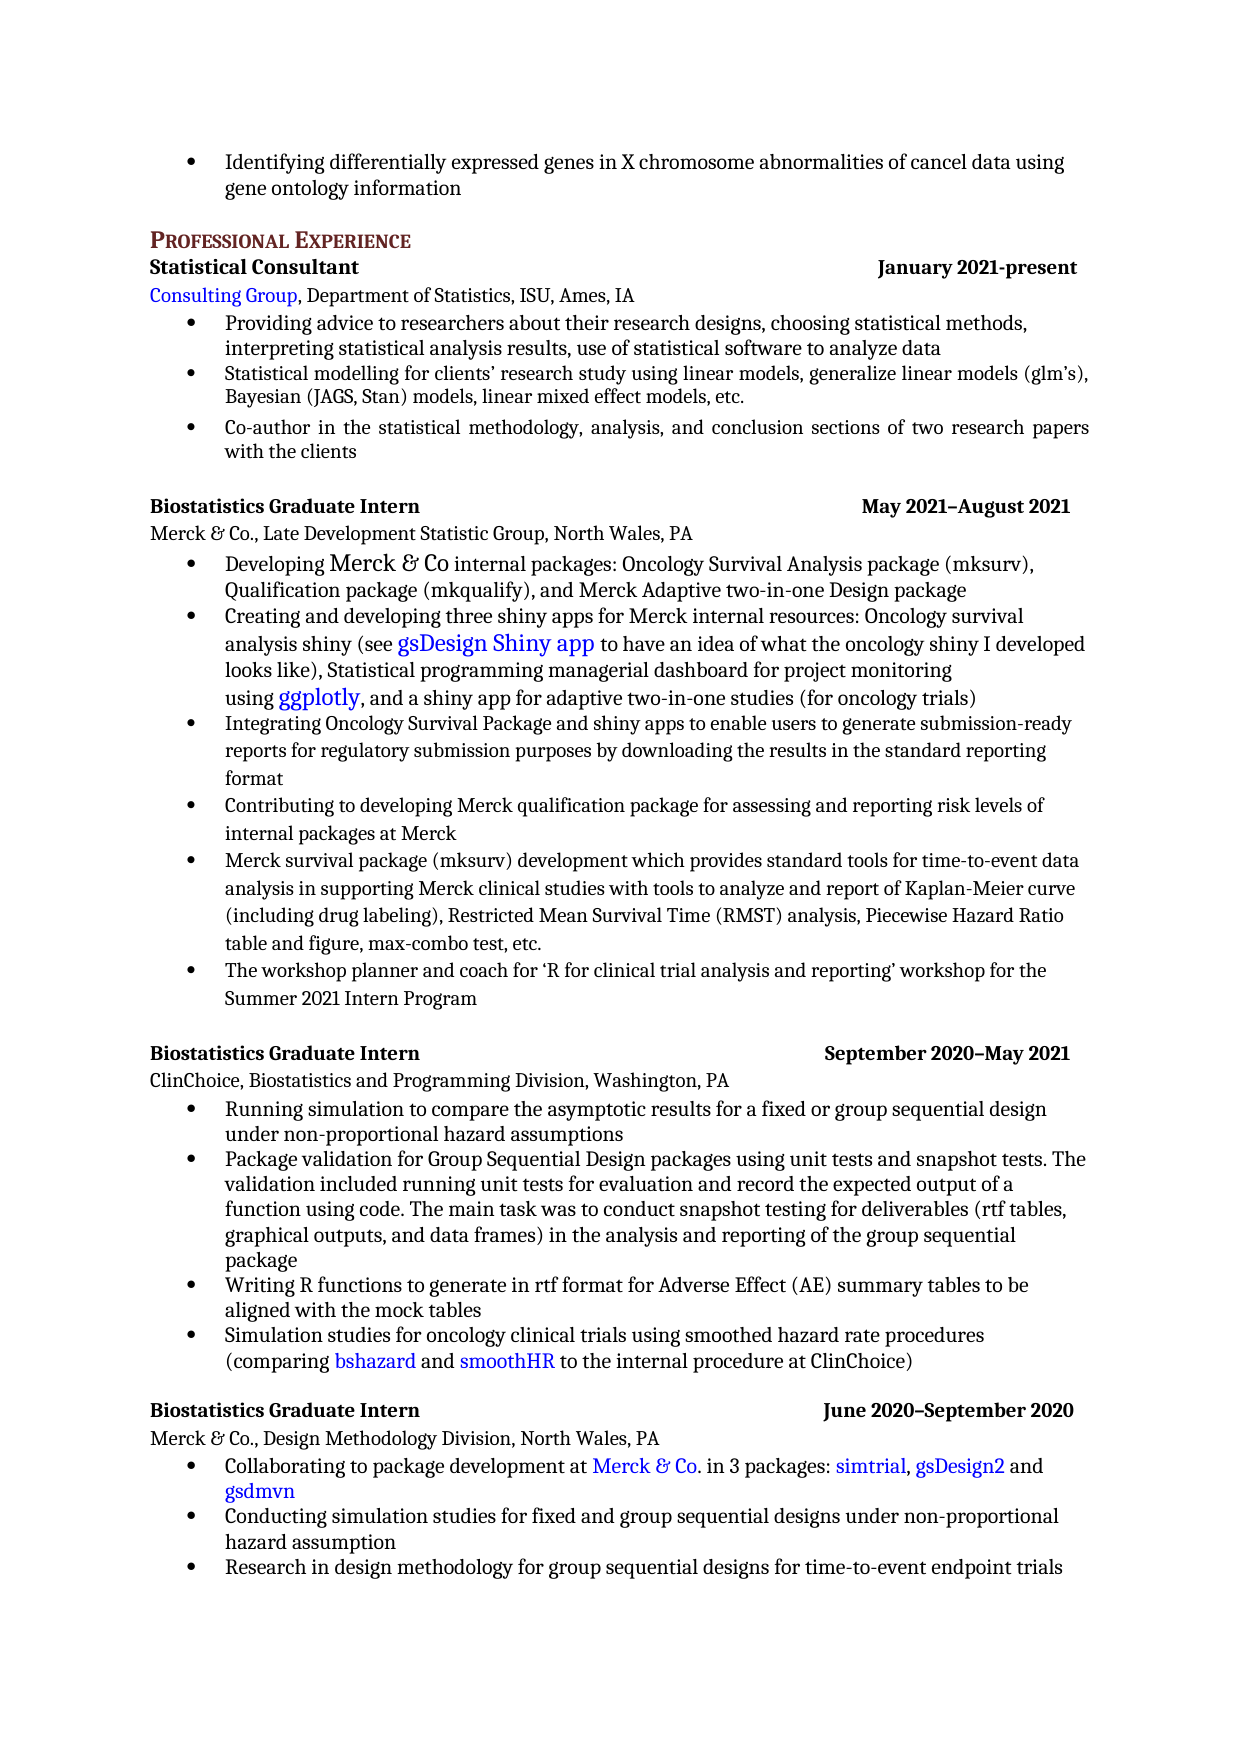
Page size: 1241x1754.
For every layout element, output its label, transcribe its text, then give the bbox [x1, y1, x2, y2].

text Consulting Group, Department of Statistics, ISU, Ames, IA [150, 283, 1090, 307]
list Research in design methodology for group sequential designs for time-to-event endpoint trials [187, 1554, 1090, 1580]
text Biostatistics Graduate Intern May 2021–August 2021 [150, 494, 1090, 518]
list Collaborating to package development at Merck & Co. in 3 packages: simtrial, gsDesign2 and gsdmvn [187, 1454, 1090, 1504]
list Statistical modelling for clients’ research study using linear models, generalize linear models (glm’s), Bayesian (JAGS, Stan) models, linear mixed effect models, etc. [187, 361, 1090, 409]
list Running simulation to compare the asymptotic results for a fixed or group sequential design under non-proportional hazard assumptions [187, 1096, 1090, 1147]
list Developing Merck & Co internal packages: Oncology Survival Analysis package (mksurv), Qualification package (mkqualify), and Merck Adaptive two-in-one Design package [187, 549, 1090, 603]
text Merck & Co., Design Methodology Division, North Wales, PA [150, 1426, 1090, 1450]
text Biostatistics Graduate Intern June 2020–September 2020 [150, 1399, 1090, 1423]
text Statistical Consultant January 2021-present [150, 254, 1090, 279]
text Merck & Co., Late Development Statistic Group, North Wales, PA [150, 522, 1090, 546]
list Providing advice to researchers about their research designs, choosing statistical methods, interpreting statistical analysis results, use of statistical software to analyze data [187, 311, 1090, 361]
text Biostatistics Graduate Intern September 2020–May 2021 [150, 1041, 1090, 1065]
list Contributing to developing Merck qualification package for assessing and reporting risk levels of internal packages at Merck [187, 794, 1090, 845]
list Creating and developing three shiny apps for Merck internal resources: Oncology survival analysis shiny (see gsDesign Shiny app to have an idea of what the oncology shiny I developed looks like), Statistical programming managerial dashboard for project monitoring using ggplotly, and a shiny app for adaptive two-in-one studies (for oncology trials) [187, 603, 1090, 711]
list Co-author in the statistical methodology, analysis, and conclusion sections of two research papers with the clients [187, 415, 1090, 463]
list Conducting simulation studies for fixed and group sequential designs under non-proportional hazard assumption [187, 1504, 1090, 1554]
text Professional Experience [150, 226, 1090, 254]
list Writing R functions to generate in rtf format for Adverse Effect (AE) summary tables to be aligned with the mock tables [187, 1273, 1090, 1323]
list Integrating Oncology Survival Package and shiny apps to enable users to generate submission-ready reports for regulatory submission purposes by downloading the results in the standard reporting format [187, 711, 1090, 790]
list Identifying differentially expressed genes in X chromosome abnormalities of cancel data using gene ontology information [187, 150, 1090, 200]
list Package validation for Group Sequential Design packages using unit tests and snapshot tests. The validation included running unit tests for evaluation and record the expected output of a function using code. The main task was to conduct snapshot testing for deliverables (rtf tables, graphical outputs, and data frames) in the analysis and reporting of the group sequential package [187, 1147, 1090, 1273]
list Simulation studies for oncology clinical trials using smoothed hazard rate procedures (comparing bshazard and smoothHR to the internal procedure at ClinChoice) [187, 1323, 1090, 1373]
text ClinChoice, Biostatistics and Programming Division, Washington, PA [150, 1069, 1090, 1093]
list The workshop planner and coach for ‘R for clinical trial analysis and reporting’ workshop for the Summer 2021 Intern Program [187, 959, 1090, 1010]
list Merck survival package (mksurv) development which provides standard tools for time-to-event data analysis in supporting Merck clinical studies with tools to analyze and report of Kaplan-Meier curve (including drug labeling), Restricted Mean Survival Time (RMST) analysis, Piecewise Hazard Ratio table and figure, max-combo test, etc. [187, 849, 1090, 955]
